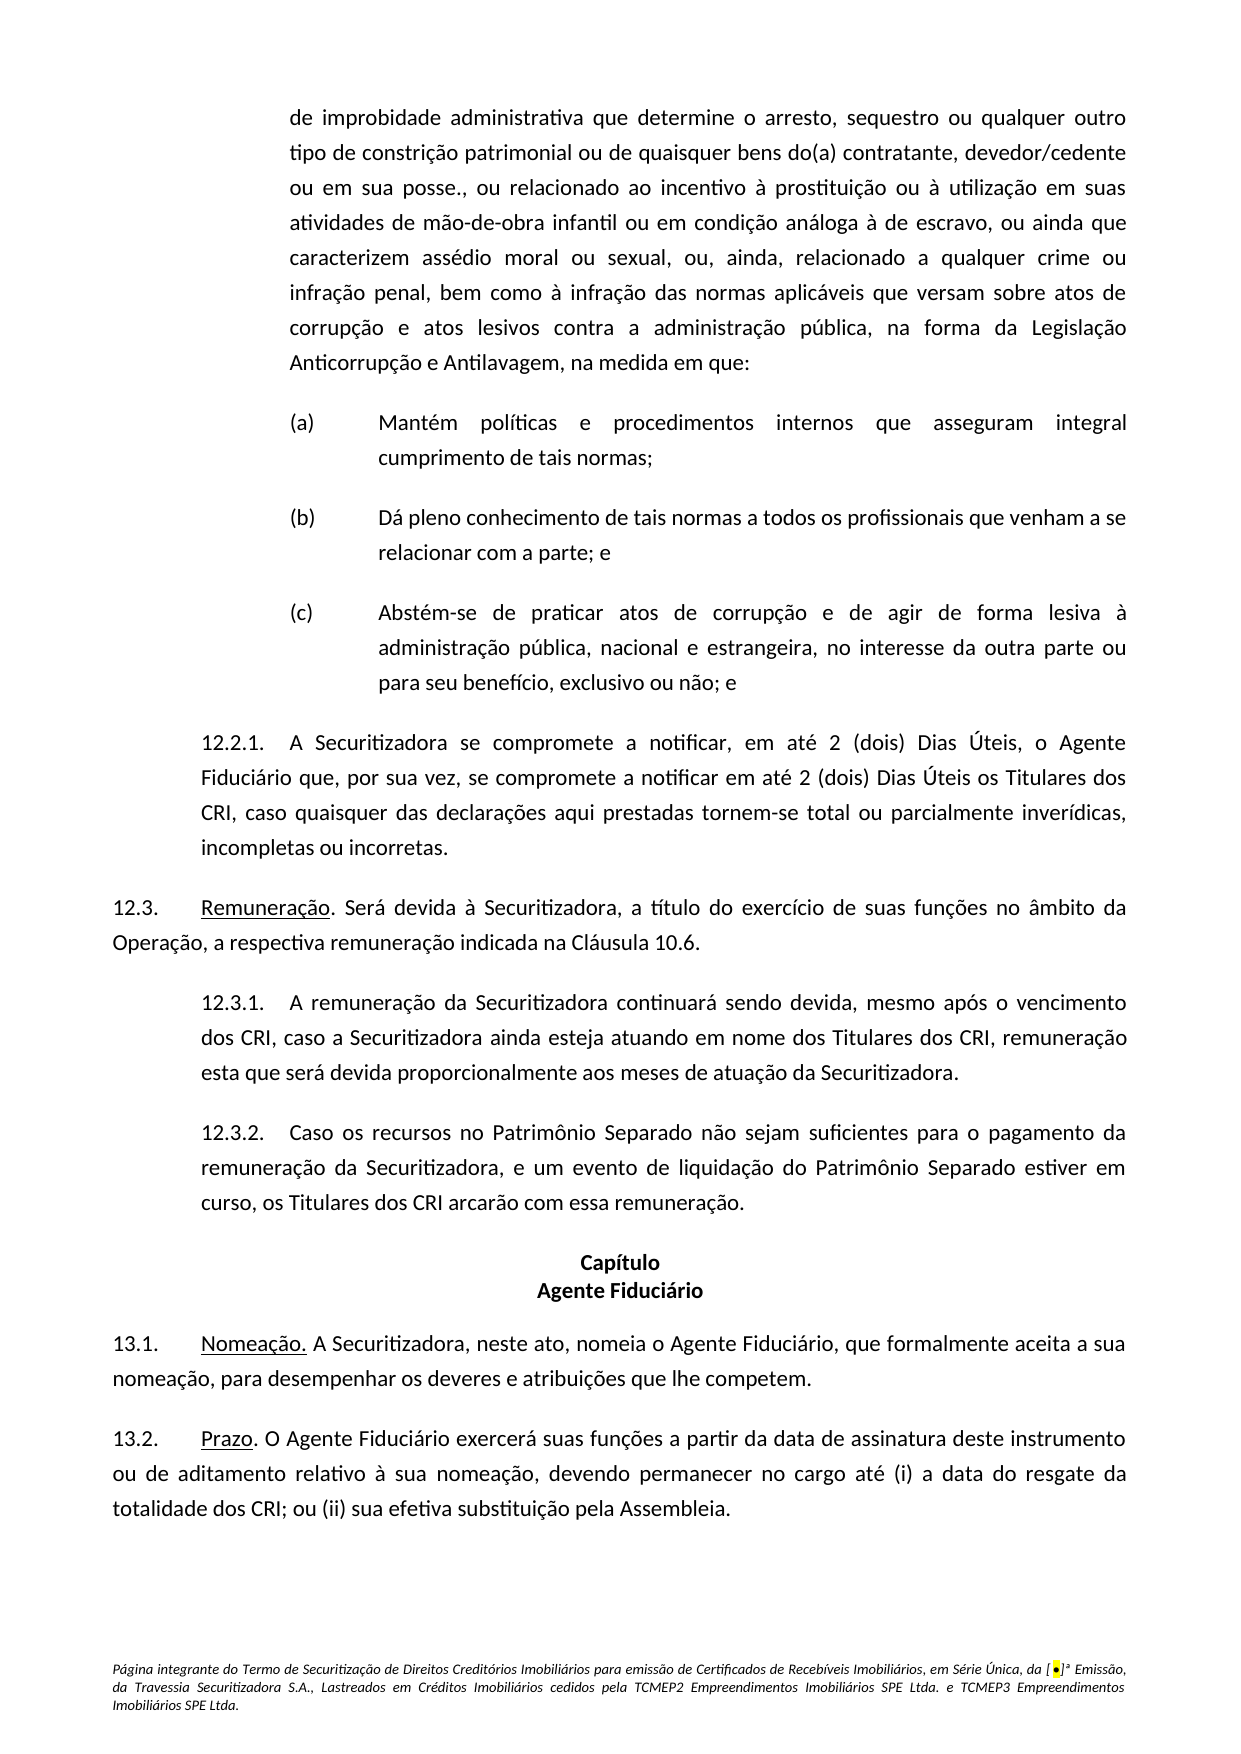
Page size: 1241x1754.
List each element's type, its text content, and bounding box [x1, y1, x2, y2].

list A remuneração da Securitizadora continuará sendo devida, mesmo após o vencimento dos CRI, caso a Securitizadora ainda esteja atuando em nome dos Titulares dos CRI, remuneração esta que será devida proporcionalmente aos meses de atuação da Securitizadora. [201, 988, 1128, 1086]
list Nomeação. A Securitizadora, neste ato, nomeia o Agente Fiduciário, que formalmente aceita a sua nomeação, para desempenhar os deveres e atribuições que lhe competem. [112, 1329, 1128, 1392]
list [201, 103, 1128, 376]
list Dá pleno conhecimento de tais normas a todos os profissionais que venham a se relacionar com a parte; e [289, 503, 1128, 566]
list Remuneração. Será devida à Securitizadora, a título do exercício de suas funções no âmbito da Operação, a respectiva remuneração indicada na Cláusula 10.6. [112, 893, 1128, 956]
list Mantém políticas e procedimentos internos que asseguram integral cumprimento de tais normas; [289, 408, 1128, 471]
text Capítulo Agente Fiduciário [75, 1248, 1128, 1304]
list Caso os recursos no Patrimônio Separado não sejam suficientes para o pagamento da remuneração da Securitizadora, e um evento de liquidação do Patrimônio Separado estiver em curso, os Titulares dos CRI arcarão com essa remuneração. [201, 1118, 1128, 1216]
list Prazo. O Agente Fiduciário exercerá suas funções a partir da data de assinatura deste instrumento ou de aditamento relativo à sua nomeação, devendo permanecer no cargo até (i) a data do resgate da totalidade dos CRI; ou (ii) sua efetiva substituição pela Assembleia. [112, 1424, 1128, 1522]
list A Securitizadora se compromete a notificar, em até 2 (dois) Dias Úteis, o Agente Fiduciário que, por sua vez, se compromete a notificar em até 2 (dois) Dias Úteis os Titulares dos CRI, caso quaisquer das declarações aqui prestadas tornem-se total ou parcialmente inverídicas, incompletas ou incorretas. [201, 728, 1128, 861]
list Abstém-se de praticar atos de corrupção e de agir de forma lesiva à administração pública, nacional e estrangeira, no interesse da outra parte ou para seu benefício, exclusivo ou não; e [289, 598, 1128, 696]
